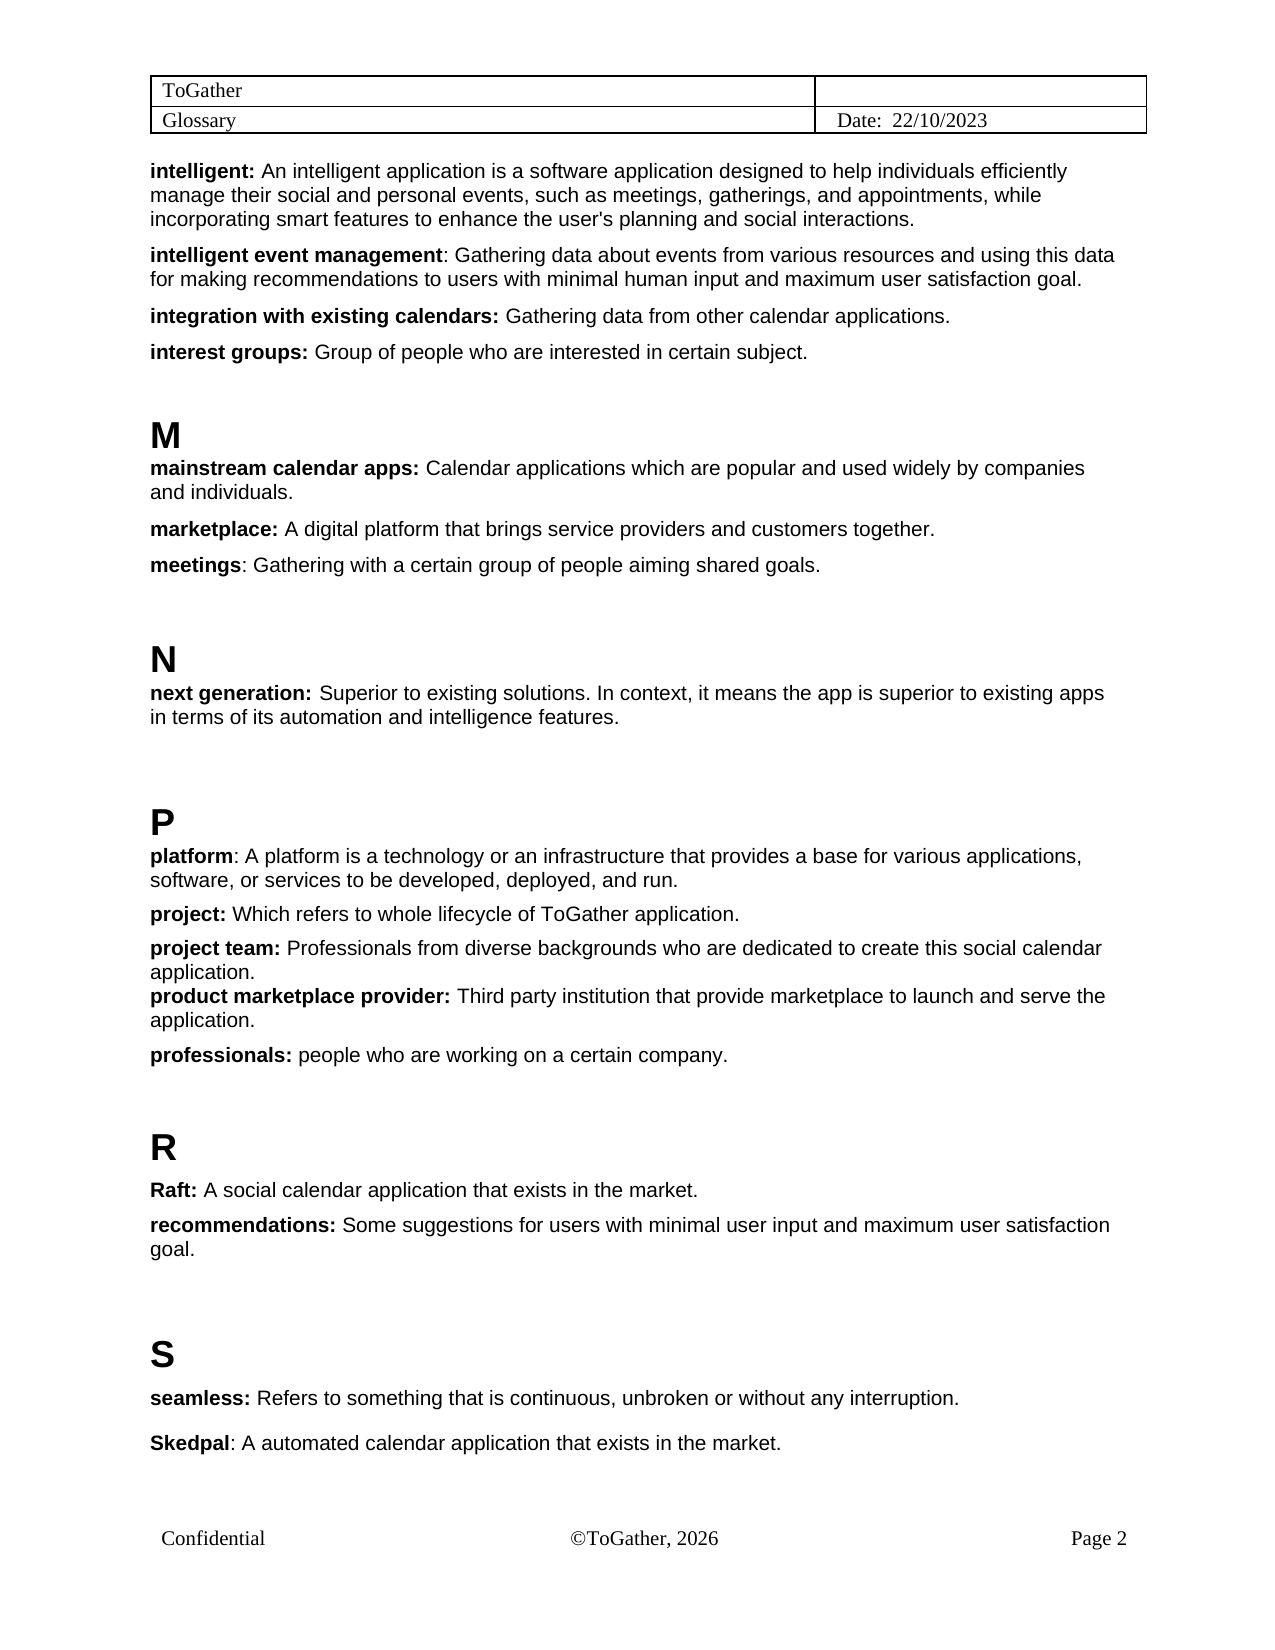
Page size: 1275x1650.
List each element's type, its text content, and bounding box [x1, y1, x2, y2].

title R [150, 1125, 1125, 1168]
text Skedpal: A automated calendar application that exists in the market. [150, 1431, 1125, 1455]
title P [150, 800, 1125, 843]
text project team: Professionals from diverse backgrounds who are dedicated to create this social calendar application. [150, 936, 1125, 984]
text recommendations: Some suggestions for users with minimal user input and maximum user satisfaction goal. [150, 1213, 1125, 1261]
text intelligent: An intelligent application is a software application designed to help individuals efficiently manage their social and personal events, such as meetings, gatherings, and appointments, while incorporating smart features to enhance the user's planning and social interactions. [150, 159, 1125, 231]
text Raft: A social calendar application that exists in the market. [150, 1178, 1125, 1202]
text professionals: people who are working on a certain company. [150, 1042, 1125, 1066]
title N [150, 637, 1125, 681]
title M [150, 413, 1125, 456]
text integration with existing calendars: Gathering data from other calendar applications. [150, 304, 1125, 328]
text marketplace: A digital platform that brings service providers and customers together. [150, 517, 1125, 541]
text platform: A platform is a technology or an infrastructure that provides a base for various applications, software, or services to be developed, deployed, and run. [150, 843, 1125, 891]
text meetings: Gathering with a certain group of people aiming shared goals. [150, 553, 1125, 577]
text product marketplace provider: Third party institution that provide marketplace to launch and serve the application. [150, 984, 1125, 1032]
text mainstream calendar apps: Calendar applications which are popular and used widely by companies and individuals. [150, 456, 1125, 504]
title S [150, 1332, 1125, 1376]
text next generation: Superior to existing solutions. In context, it means the app is superior to existing apps in terms of its automation and intelligence features. [150, 681, 1125, 728]
text interest groups: Group of people who are interested in certain subject. [150, 340, 1125, 364]
text seamless: Refers to something that is continuous, unbroken or without any interruption. [150, 1386, 1125, 1410]
text intelligent event management: Gathering data about events from various resources and using this data for making recommendations to users with minimal human input and maximum user satisfaction goal. [150, 243, 1125, 291]
text project: Which refers to whole lifecycle of ToGather application. [150, 902, 1125, 926]
